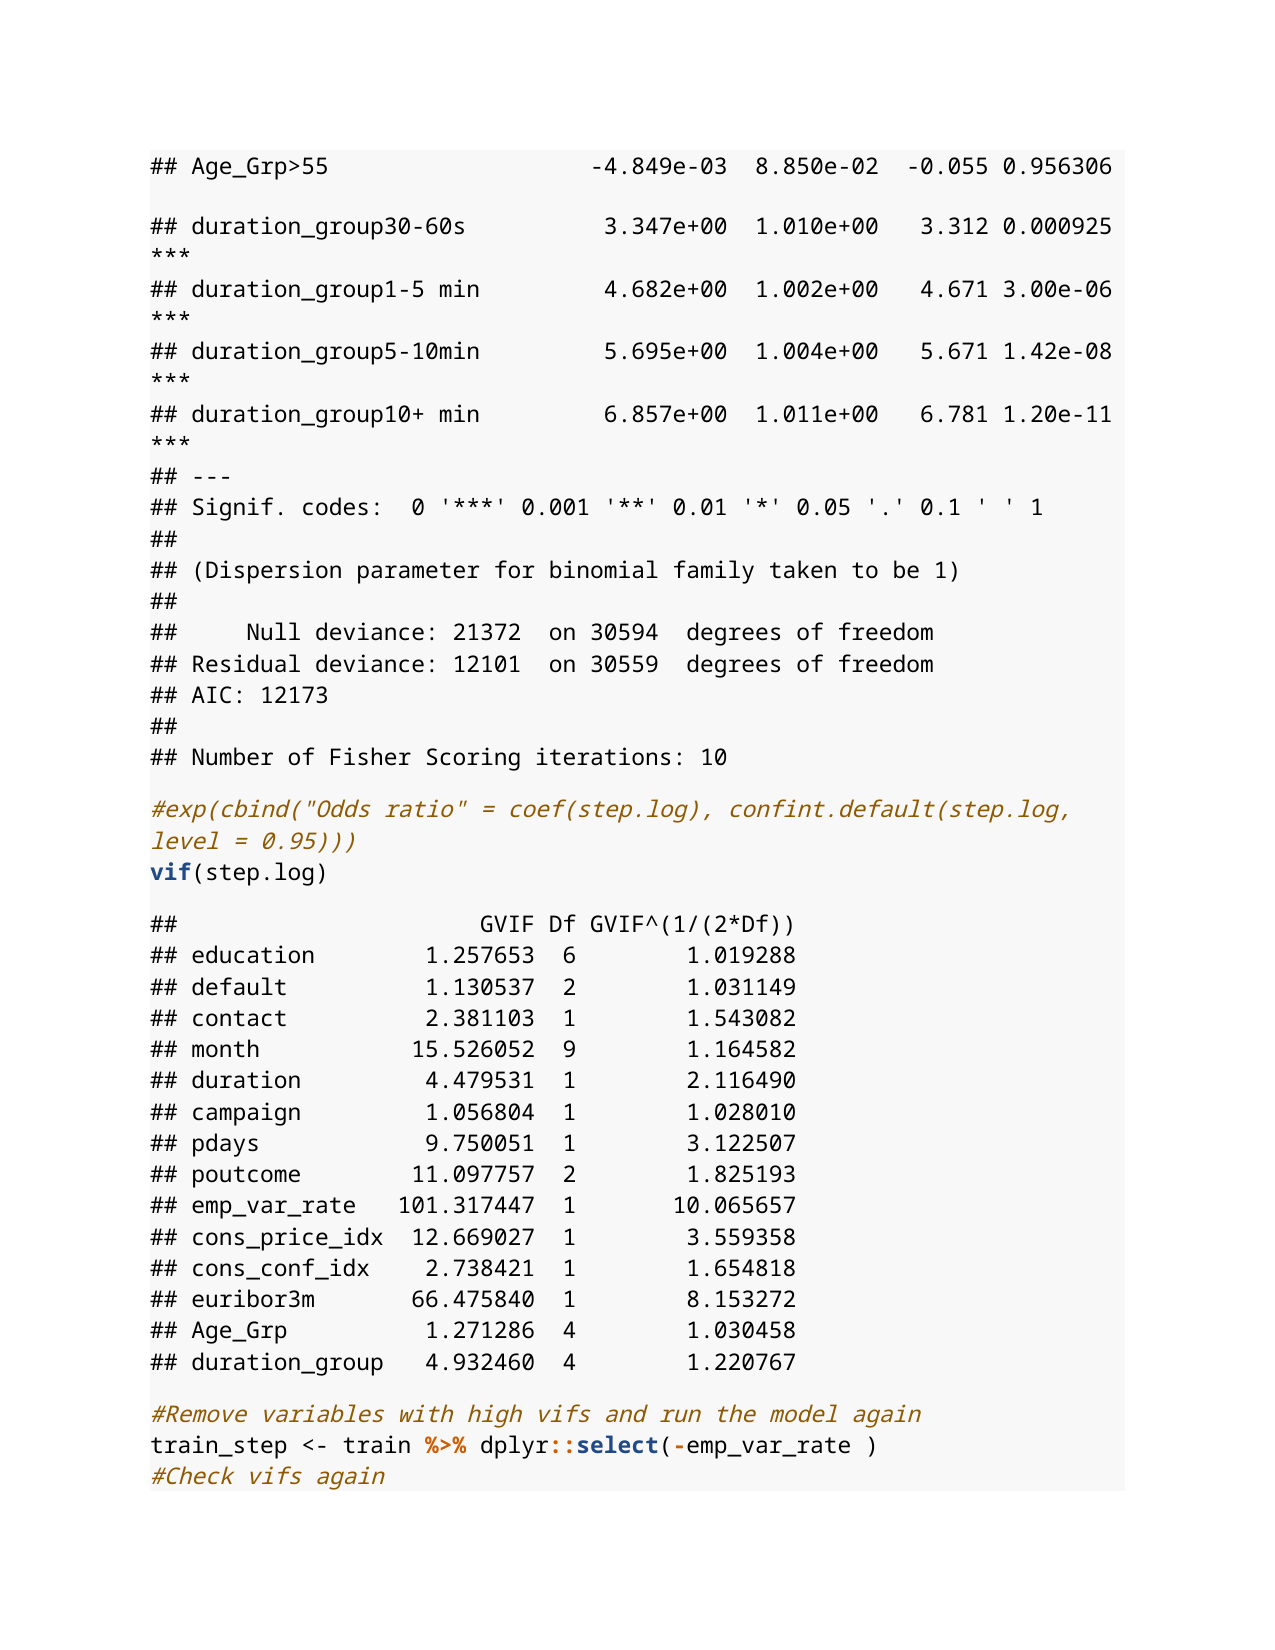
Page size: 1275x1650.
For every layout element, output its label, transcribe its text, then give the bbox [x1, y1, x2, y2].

text ## GVIF Df GVIF^(1/(2*Df)) ## education 1.257653 6 1.019288 ## default 1.130537 2 1.031149 ## contact 2.381103 1 1.543082 ## month 15.526052 9 1.164582 ## duration 4.479531 1 2.116490 ## campaign 1.056804 1 1.028010 ## pdays 9.750051 1 3.122507 ## poutcome 11.097757 2 1.825193 ## emp_var_rate 101.317447 1 10.065657 ## cons_price_idx 12.669027 1 3.559358 ## cons_conf_idx 2.738421 1 1.654818 ## euribor3m 66.475840 1 8.153272 ## Age_Grp 1.271286 4 1.030458 ## duration_group 4.932460 4 1.220767 [150, 908, 1125, 1377]
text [150, 1397, 1125, 1491]
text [150, 150, 1125, 772]
text #exp(cbind("Odds ratio" = coef(step.log), confint.default(step.log, level = 0.95))) vif(step.log) [150, 793, 1125, 887]
